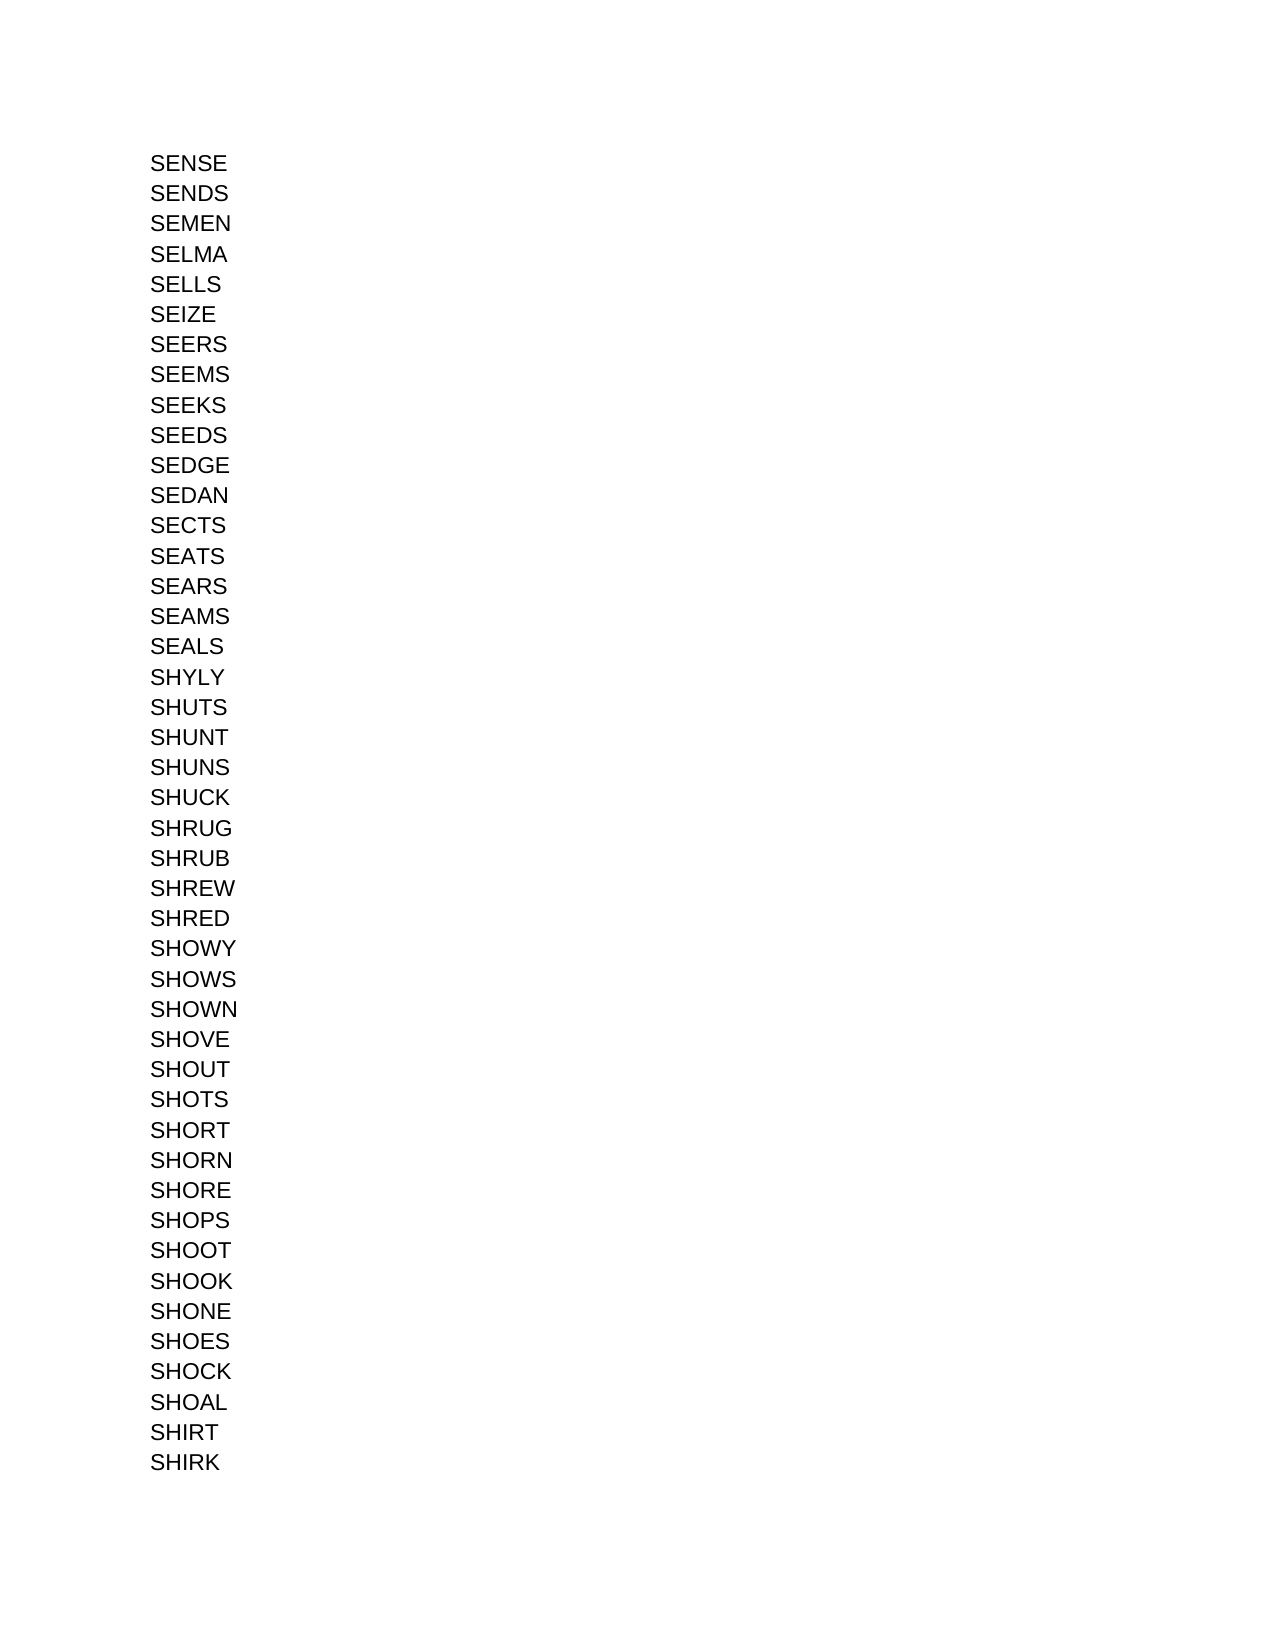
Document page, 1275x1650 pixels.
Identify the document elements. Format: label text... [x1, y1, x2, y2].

text SHONE [150, 1298, 1125, 1324]
text SHOCK [150, 1358, 1125, 1385]
text SHRED [150, 905, 1125, 932]
text SENDS [150, 180, 1125, 207]
text SHOOK [150, 1268, 1125, 1294]
text SHORE [150, 1177, 1125, 1203]
text SHRUG [150, 814, 1125, 841]
text SEEDS [150, 422, 1125, 448]
text SHOUT [150, 1056, 1125, 1083]
text SEMEN [150, 210, 1125, 237]
text SHIRT [150, 1419, 1125, 1445]
text SHOTS [150, 1086, 1125, 1113]
text SEIZE [150, 301, 1125, 327]
text SENSE [150, 150, 1125, 176]
text SECTS [150, 512, 1125, 539]
text SEARS [150, 573, 1125, 599]
text SEALS [150, 633, 1125, 660]
text SHIRK [150, 1449, 1125, 1475]
text SEERS [150, 331, 1125, 358]
text SHOOT [150, 1237, 1125, 1264]
text SHREW [150, 875, 1125, 901]
text SEDAN [150, 482, 1125, 509]
text SEATS [150, 543, 1125, 569]
text SHOWY [150, 935, 1125, 962]
text SELLS [150, 271, 1125, 297]
text SHOVE [150, 1026, 1125, 1052]
text SHUNT [150, 724, 1125, 750]
text SHUCK [150, 784, 1125, 811]
text SHRUB [150, 845, 1125, 871]
text SHOWS [150, 966, 1125, 992]
text SHORT [150, 1117, 1125, 1143]
text SHYLY [150, 663, 1125, 690]
text SEEKS [150, 392, 1125, 418]
text SEEMS [150, 361, 1125, 388]
text SEAMS [150, 603, 1125, 629]
text SEDGE [150, 452, 1125, 478]
text SHOES [150, 1328, 1125, 1354]
text SHUTS [150, 694, 1125, 720]
text SHORN [150, 1147, 1125, 1173]
text SHOAL [150, 1388, 1125, 1415]
text SELMA [150, 241, 1125, 267]
text SHUNS [150, 754, 1125, 781]
text SHOPS [150, 1207, 1125, 1234]
text SHOWN [150, 996, 1125, 1022]
